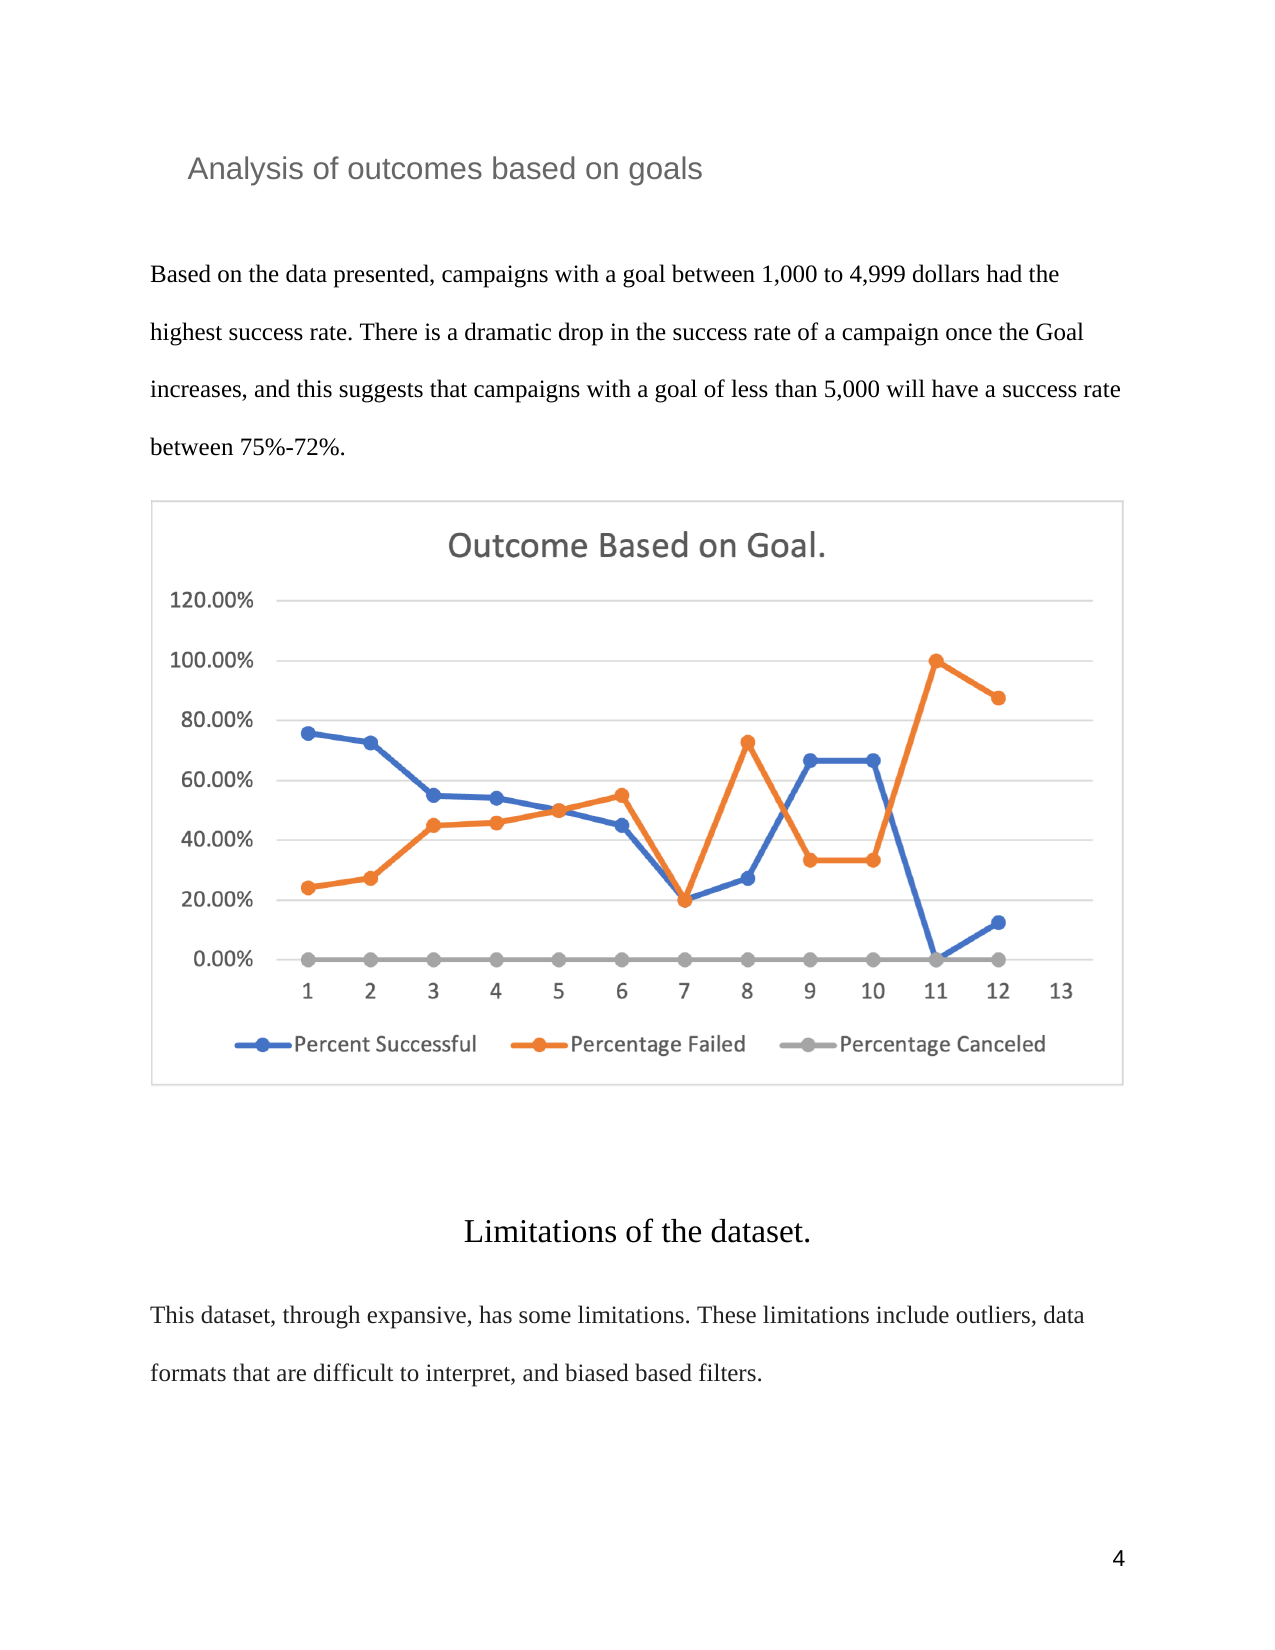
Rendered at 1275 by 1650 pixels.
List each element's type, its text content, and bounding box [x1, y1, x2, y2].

text This dataset, through expansive, has some limitations. These limitations include outliers, data formats that are difficult to interpret, and biased based filters. [150, 1301, 1125, 1387]
picture [150, 499, 1125, 1089]
subtitle Limitations of the dataset. [150, 1211, 1125, 1250]
subtitle Analysis of outcomes based on goals [150, 150, 1125, 186]
subtitle Based on the data presented, campaigns with a goal between 1,000 to 4,999 dollars had the highest success rate. There is a dramatic drop in the success rate of a campaign once the Goal increases, and this suggests that campaigns with a goal of less than 5,000 will have a success rate between 75%-72%. [150, 259, 1125, 499]
